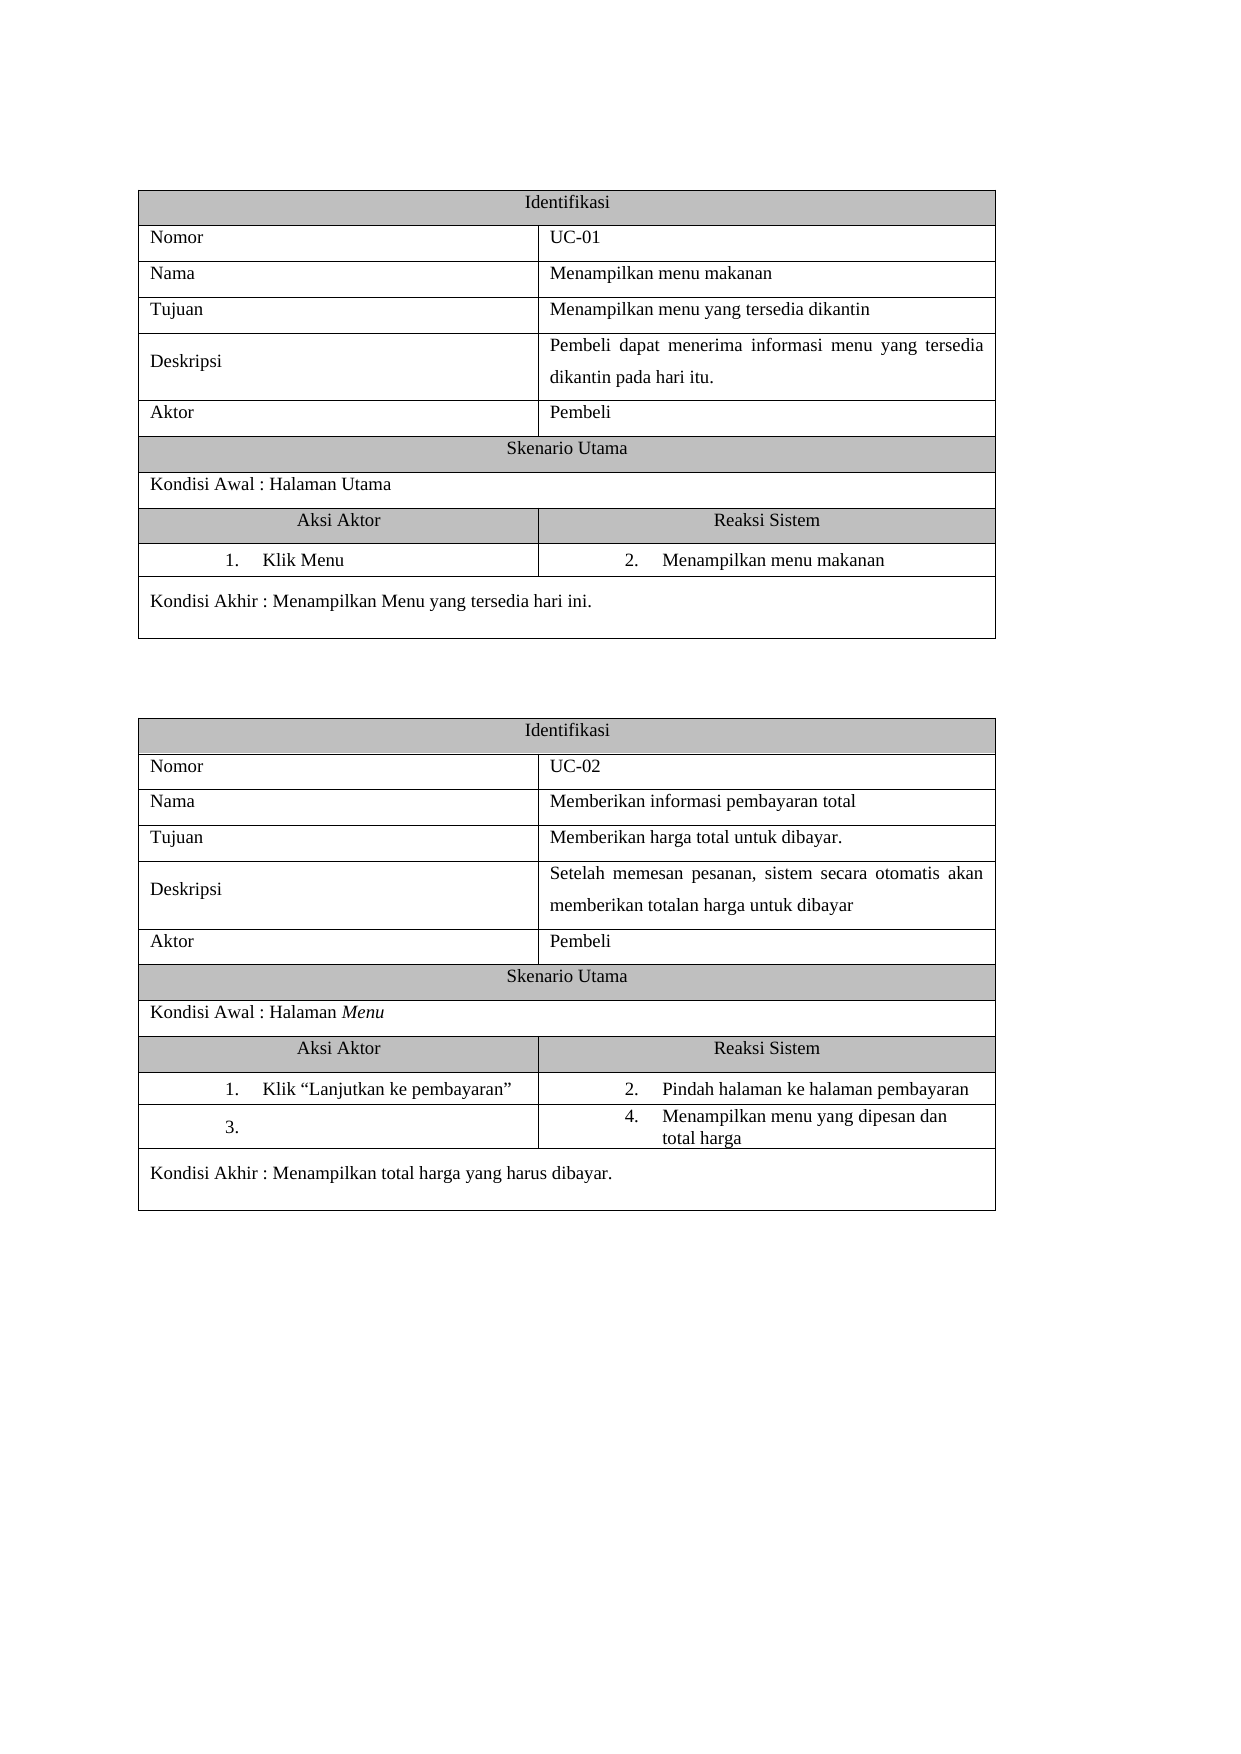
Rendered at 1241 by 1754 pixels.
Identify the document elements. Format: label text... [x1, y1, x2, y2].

table_cell Aksi Aktor [139, 1037, 538, 1072]
table_cell Memberikan informasi pembayaran total [539, 790, 995, 825]
table_cell UC-02 [539, 755, 995, 789]
table_cell Pembeli [539, 401, 995, 436]
table_cell Setelah memesan pesanan, sistem secara otomatis akan memberikan totalan harga untuk dibayar [539, 862, 995, 929]
table_cell Nama [139, 790, 538, 825]
table_cell Menampilkan menu makanan [539, 262, 995, 297]
table_cell Menampilkan menu yang tersedia dikantin [539, 298, 995, 332]
table_cell [139, 1105, 538, 1148]
table_cell Aktor [139, 930, 538, 964]
table_cell Pembeli dapat menerima informasi menu yang tersedia dikantin pada hari itu. [539, 334, 995, 400]
table_cell UC-01 [539, 226, 995, 261]
table_header Identifikasi [139, 719, 995, 753]
table_cell Skenario Utama [139, 965, 995, 1000]
table_cell Nomor [139, 226, 538, 261]
table_cell Aksi Aktor [139, 509, 538, 543]
table_cell Reaksi Sistem [539, 1037, 995, 1072]
table_cell Reaksi Sistem [539, 509, 995, 543]
table_cell Tujuan [139, 298, 538, 332]
table_cell Pindah halaman ke halaman pembayaran [539, 1073, 995, 1104]
table_cell Nomor [139, 755, 538, 789]
table_cell Pembeli [539, 930, 995, 964]
table_cell Deskripsi [139, 334, 538, 400]
table_cell Menampilkan menu makanan [539, 544, 995, 576]
table_cell Aktor [139, 401, 538, 436]
table_cell Tujuan [139, 826, 538, 861]
table_cell Memberikan harga total untuk dibayar. [539, 826, 995, 861]
table_cell Deskripsi [139, 862, 538, 929]
table_header Identifikasi [139, 191, 995, 225]
table_cell Kondisi Awal : Halaman Utama [139, 473, 995, 508]
table_cell Skenario Utama [139, 437, 995, 472]
table_cell Menampilkan menu yang dipesan dan total harga [539, 1105, 995, 1148]
table_cell Nama [139, 262, 538, 297]
table_cell Kondisi Akhir : Menampilkan Menu yang tersedia hari ini. [139, 577, 995, 638]
table_cell Kondisi Akhir : Menampilkan total harga yang harus dibayar. [139, 1149, 995, 1210]
table_cell Klik Menu [139, 544, 538, 576]
table_cell Klik “Lanjutkan ke pembayaran” [139, 1073, 538, 1104]
table_cell Kondisi Awal : Halaman Menu [139, 1001, 995, 1036]
